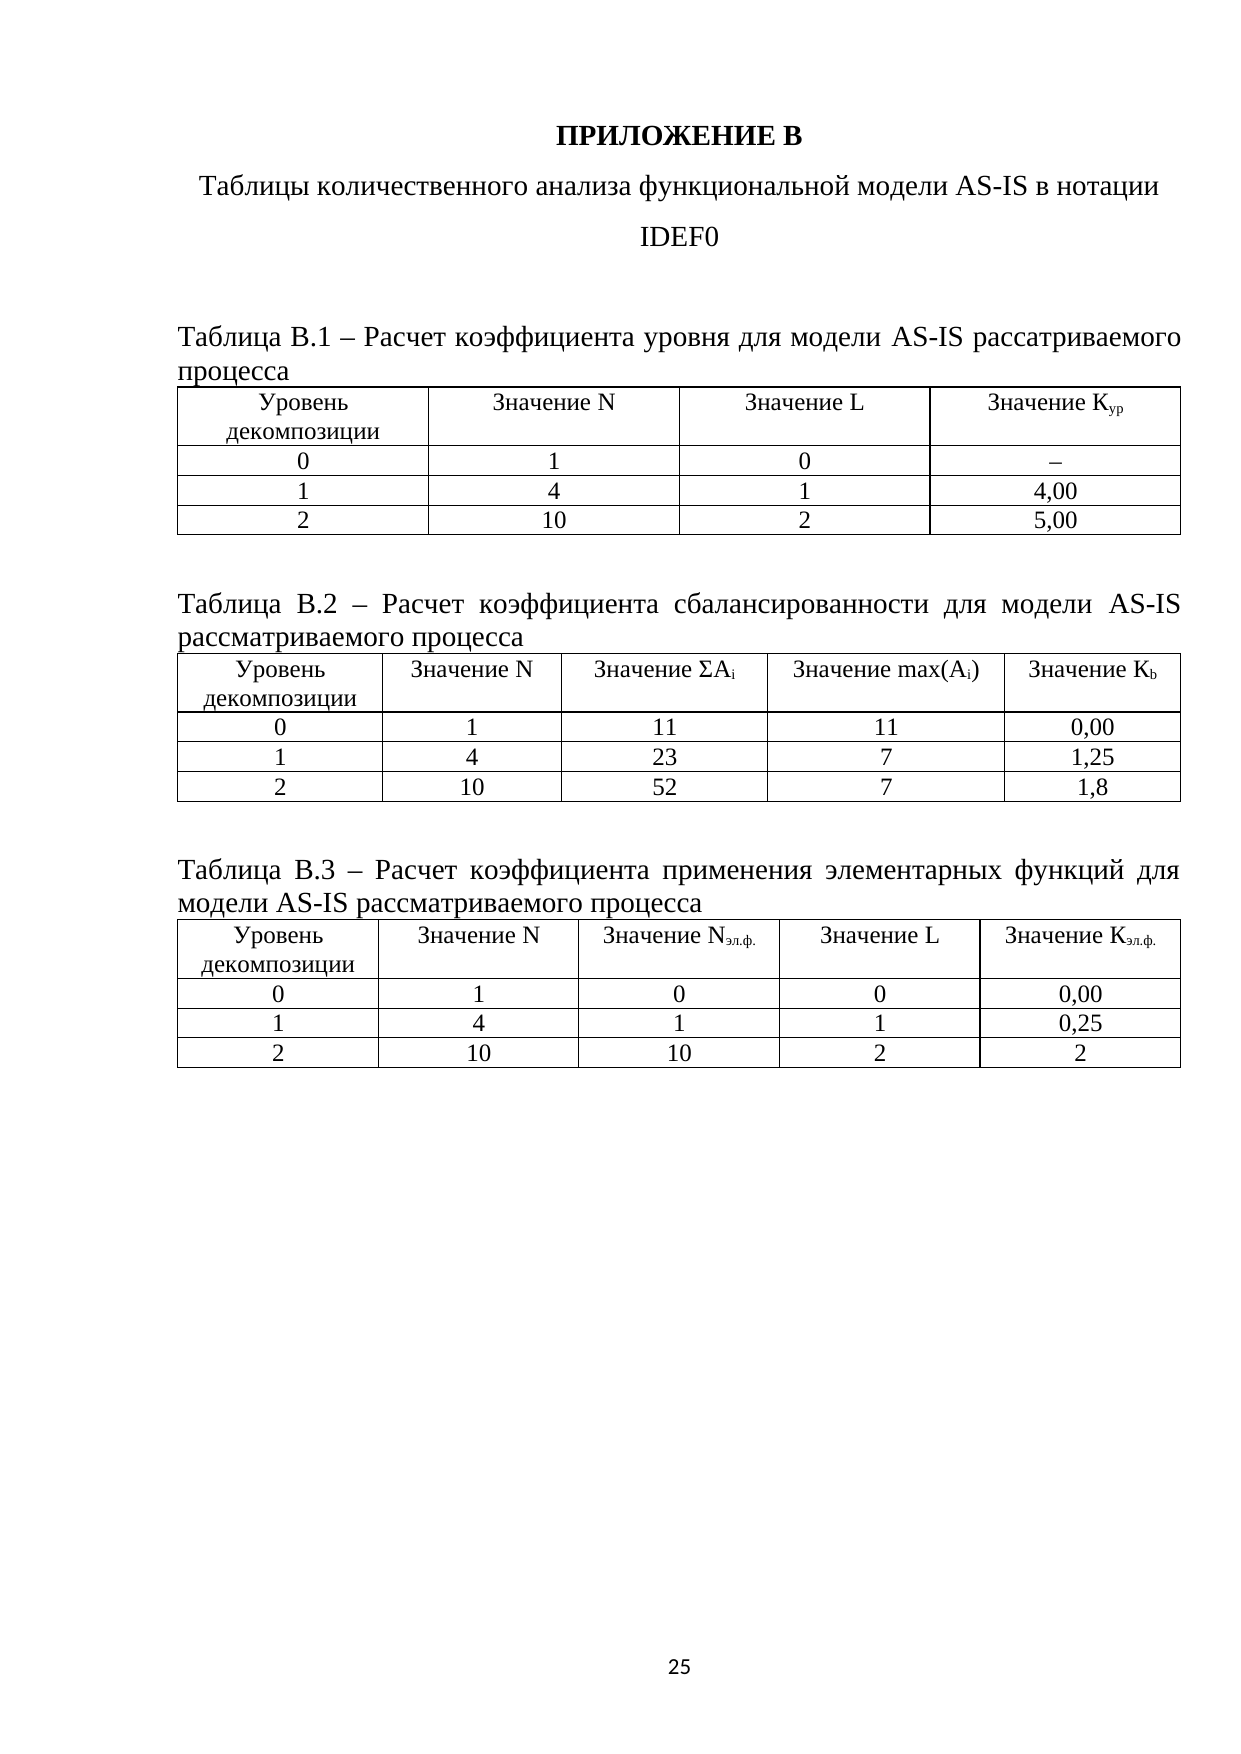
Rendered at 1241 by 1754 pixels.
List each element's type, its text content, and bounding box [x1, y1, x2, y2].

table_cell 0 [178, 446, 428, 475]
table_header Значение Nэл.ф. [579, 920, 779, 978]
table_cell 7 [768, 772, 1004, 801]
table_cell 2 [178, 506, 428, 534]
table_cell 1 [429, 446, 679, 475]
table_cell 2 [178, 1038, 378, 1067]
table_header Значение L [680, 388, 929, 445]
text ПРИЛОЖЕНИЕ В [177, 118, 1181, 152]
text Таблица В.1 – Расчет коэффициента уровня для модели AS-IS рассатриваемого процесса [177, 319, 1181, 386]
table_cell 1 [383, 713, 561, 741]
table_cell 0,00 [981, 979, 1180, 1007]
table_cell 2 [981, 1038, 1180, 1067]
table_header Значение Кур [931, 388, 1180, 445]
table_cell 1 [680, 476, 929, 504]
table_cell 1 [178, 742, 382, 771]
table_cell 5,00 [931, 506, 1180, 534]
table_cell 0 [178, 979, 378, 1007]
table_cell 10 [429, 506, 679, 534]
table_cell 0 [780, 979, 979, 1007]
table_cell 10 [579, 1038, 779, 1067]
table_cell 2 [680, 506, 929, 534]
table_header Уровень декомпозиции [178, 920, 378, 978]
table_cell 1,8 [1005, 772, 1180, 801]
table_header Уровень декомпозиции [178, 654, 382, 711]
table_header Значение N [379, 920, 578, 978]
text Таблицы количественного анализа функциональной модели AS-IS в нотации IDEF0 [177, 168, 1181, 252]
table_cell 4 [379, 1009, 578, 1037]
table_cell 10 [383, 772, 561, 801]
table_cell 11 [562, 713, 767, 741]
table_header Уровень декомпозиции [178, 388, 428, 445]
table_cell 1 [579, 1009, 779, 1037]
text Таблица В.3 – Расчет коэффициента применения элементарных функций для модели AS-IS рассматриваемого процесса [177, 852, 1181, 919]
table_cell 10 [379, 1038, 578, 1067]
table_cell 7 [768, 742, 1004, 771]
table_cell 0,25 [981, 1009, 1180, 1037]
table_cell 4 [383, 742, 561, 771]
table_header Значение L [780, 920, 979, 978]
table_header Значение Кb [1005, 654, 1180, 711]
table_cell 23 [562, 742, 767, 771]
table_cell 0 [680, 446, 929, 475]
table_header Значение max(Ai) [768, 654, 1004, 711]
table_cell 4 [429, 476, 679, 504]
table_cell 1 [379, 979, 578, 1007]
table_header Значение ΣAi [562, 654, 767, 711]
table_cell – [931, 446, 1180, 475]
table_cell 0 [178, 713, 382, 741]
table_cell 1 [178, 1009, 378, 1037]
table_header Значение N [429, 388, 679, 445]
table_cell 0 [579, 979, 779, 1007]
table_cell 2 [178, 772, 382, 801]
table_header Значение N [383, 654, 561, 711]
table_cell 2 [780, 1038, 979, 1067]
table_header Значение Кэл.ф. [981, 920, 1180, 978]
text Таблица В.2 – Расчет коэффициента сбалансированности для модели AS-IS рассматриваемого процесса [177, 586, 1181, 653]
table_cell 4,00 [931, 476, 1180, 504]
table_cell 11 [768, 713, 1004, 741]
table_cell 1,25 [1005, 742, 1180, 771]
table_cell 1 [178, 476, 428, 504]
table_cell 0,00 [1005, 713, 1180, 741]
table_cell 1 [780, 1009, 979, 1037]
table_cell 52 [562, 772, 767, 801]
